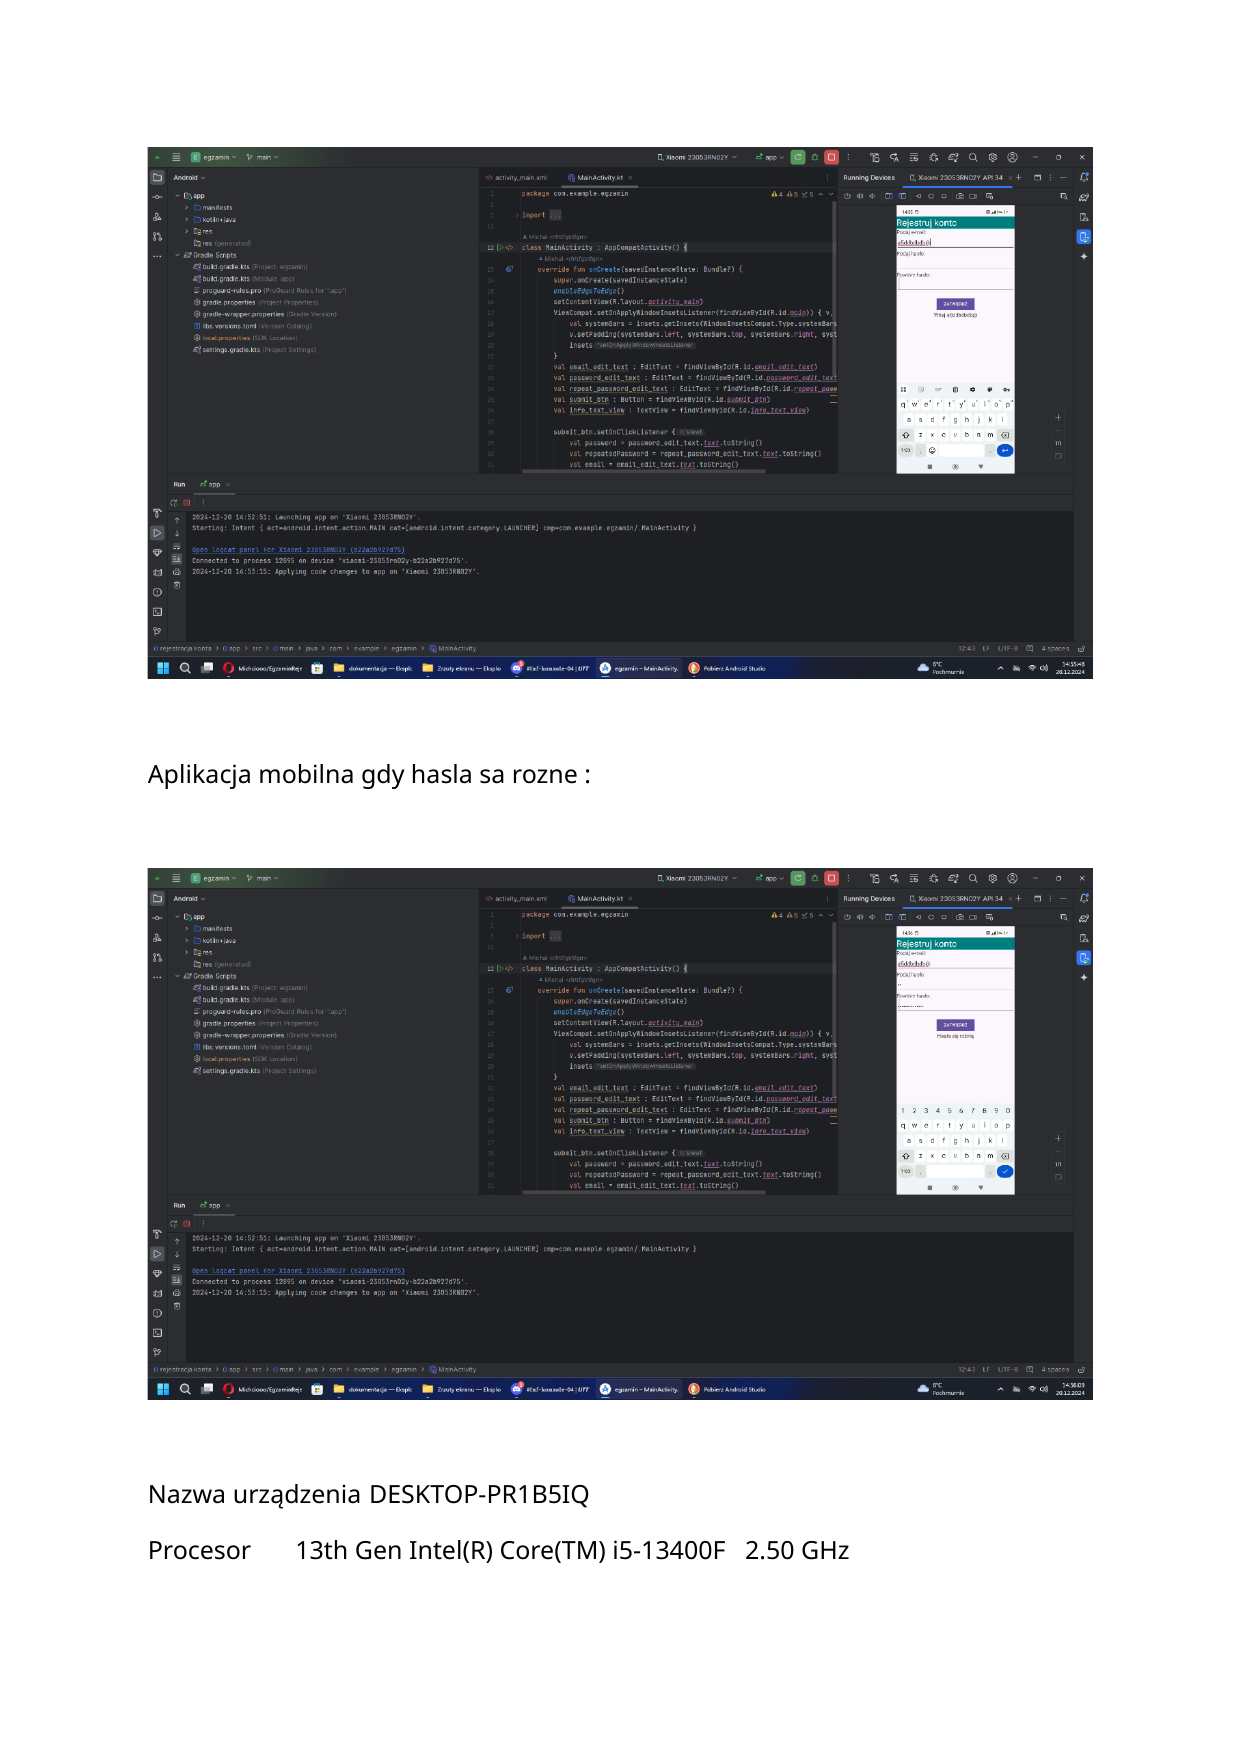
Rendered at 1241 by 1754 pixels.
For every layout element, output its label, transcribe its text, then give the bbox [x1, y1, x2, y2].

text Aplikacja mobilna gdy hasla sa rozne : [148, 756, 1093, 791]
text Procesor 13th Gen Intel(R) Core(TM) i5-13400F 2.50 GHz [148, 1533, 1093, 1567]
text Nazwa urządzenia DESKTOP-PR1B5IQ [148, 1477, 1093, 1511]
picture [147, 868, 1093, 1400]
picture [147, 147, 1093, 679]
